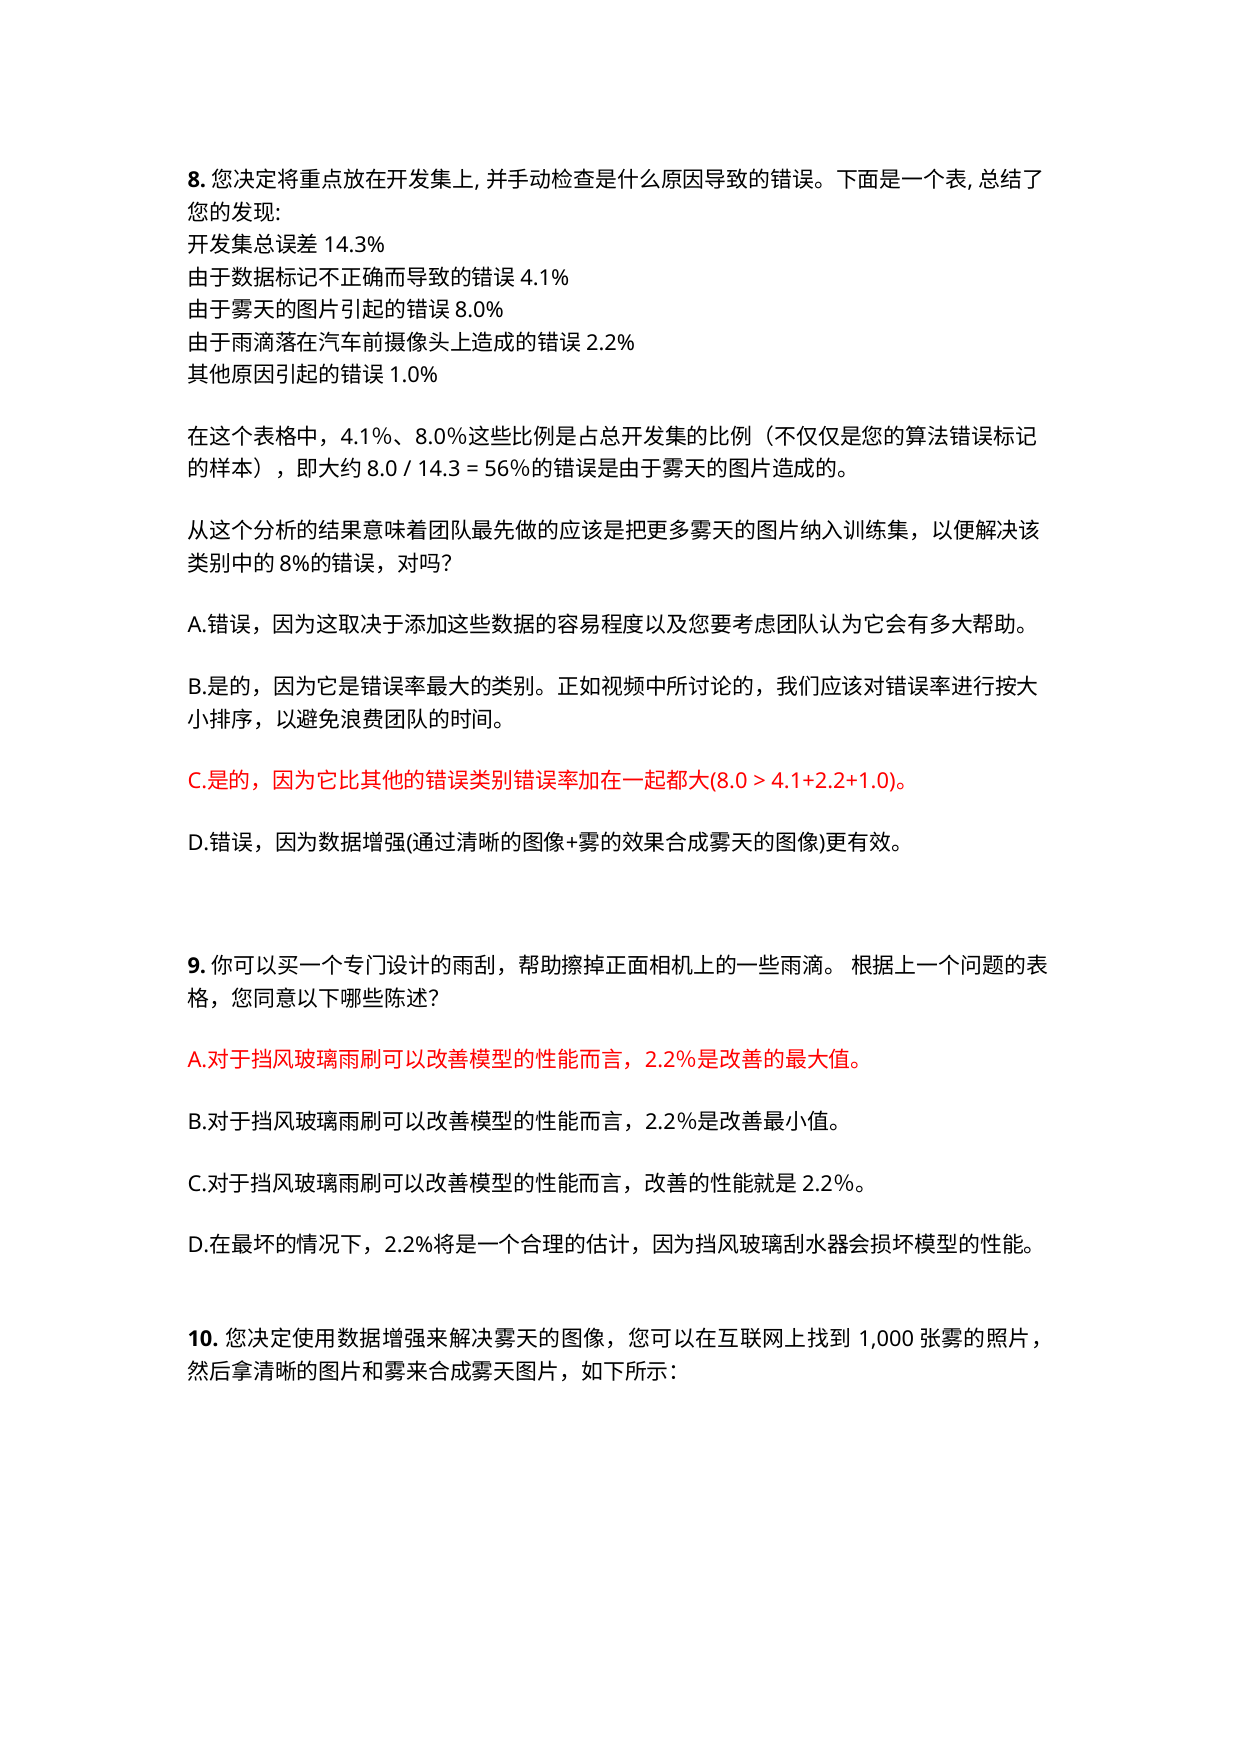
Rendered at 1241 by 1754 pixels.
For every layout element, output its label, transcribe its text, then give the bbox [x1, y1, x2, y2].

text C.对于挡风玻璃雨刷可以改善模型的性能而言，改善的性能就是2.2％。 [187, 1165, 1053, 1198]
text A.错误，因为这取决于添加这些数据的容易程度以及您要考虑团队认为它会有多大帮助。 [187, 607, 1053, 639]
text 9. 你可以买一个专门设计的雨刮，帮助擦掉正面相机上的一些雨滴。 根据上一个问题的表格，您同意以下哪些陈述？ [187, 948, 1053, 1013]
text D.错误，因为数据增强(通过清晰的图像+雾的效果合成雾天的图像)更有效。 [187, 824, 1053, 857]
text B.对于挡风玻璃雨刷可以改善模型的性能而言，2.2％是改善最小值。 [187, 1104, 1053, 1136]
text 8. 您决定将重点放在开发集上, 并手动检查是什么原因导致的错误。下面是一个表, 总结了您的发现: 开发集总误差 14.3% 由于数据标记不正确而导致的错误 4.1% 由于雾天的图片引起的错误 8.0% 由于雨滴落在汽车前摄像头上造成的错误 2.2% 其他原因引起的错误 1.0% [187, 162, 1053, 389]
text B.是的，因为它是错误率最大的类别。正如视频中所讨论的，我们应该对错误率进行按大小排序，以避免浪费团队的时间。 [187, 669, 1053, 734]
text A.对于挡风玻璃雨刷可以改善模型的性能而言，2.2％是改善的最大值。 [187, 1042, 1053, 1074]
text D.在最坏的情况下，2.2%将是一个合理的估计，因为挡风玻璃刮水器会损坏模型的性能。 [187, 1227, 1053, 1259]
text 在这个表格中，4.1％、8.0％这些比例是占总开发集的比例（不仅仅是您的算法错误标记的样本），即大约8.0 / 14.3 = 56％的错误是由于雾天的图片造成的。 [187, 419, 1053, 484]
text 10. 您决定使用数据增强来解决雾天的图像，您可以在互联网上找到1,000张雾的照片，然后拿清晰的图片和雾来合成雾天图片，如下所示： [187, 1321, 1053, 1386]
text 从这个分析的结果意味着团队最先做的应该是把更多雾天的图片纳入训练集，以便解决该类别中的8%的错误，对吗？ [187, 513, 1053, 578]
text C.是的，因为它比其他的错误类别错误率加在一起都大(8.0 > 4.1+2.2+1.0)。 [187, 763, 1053, 795]
